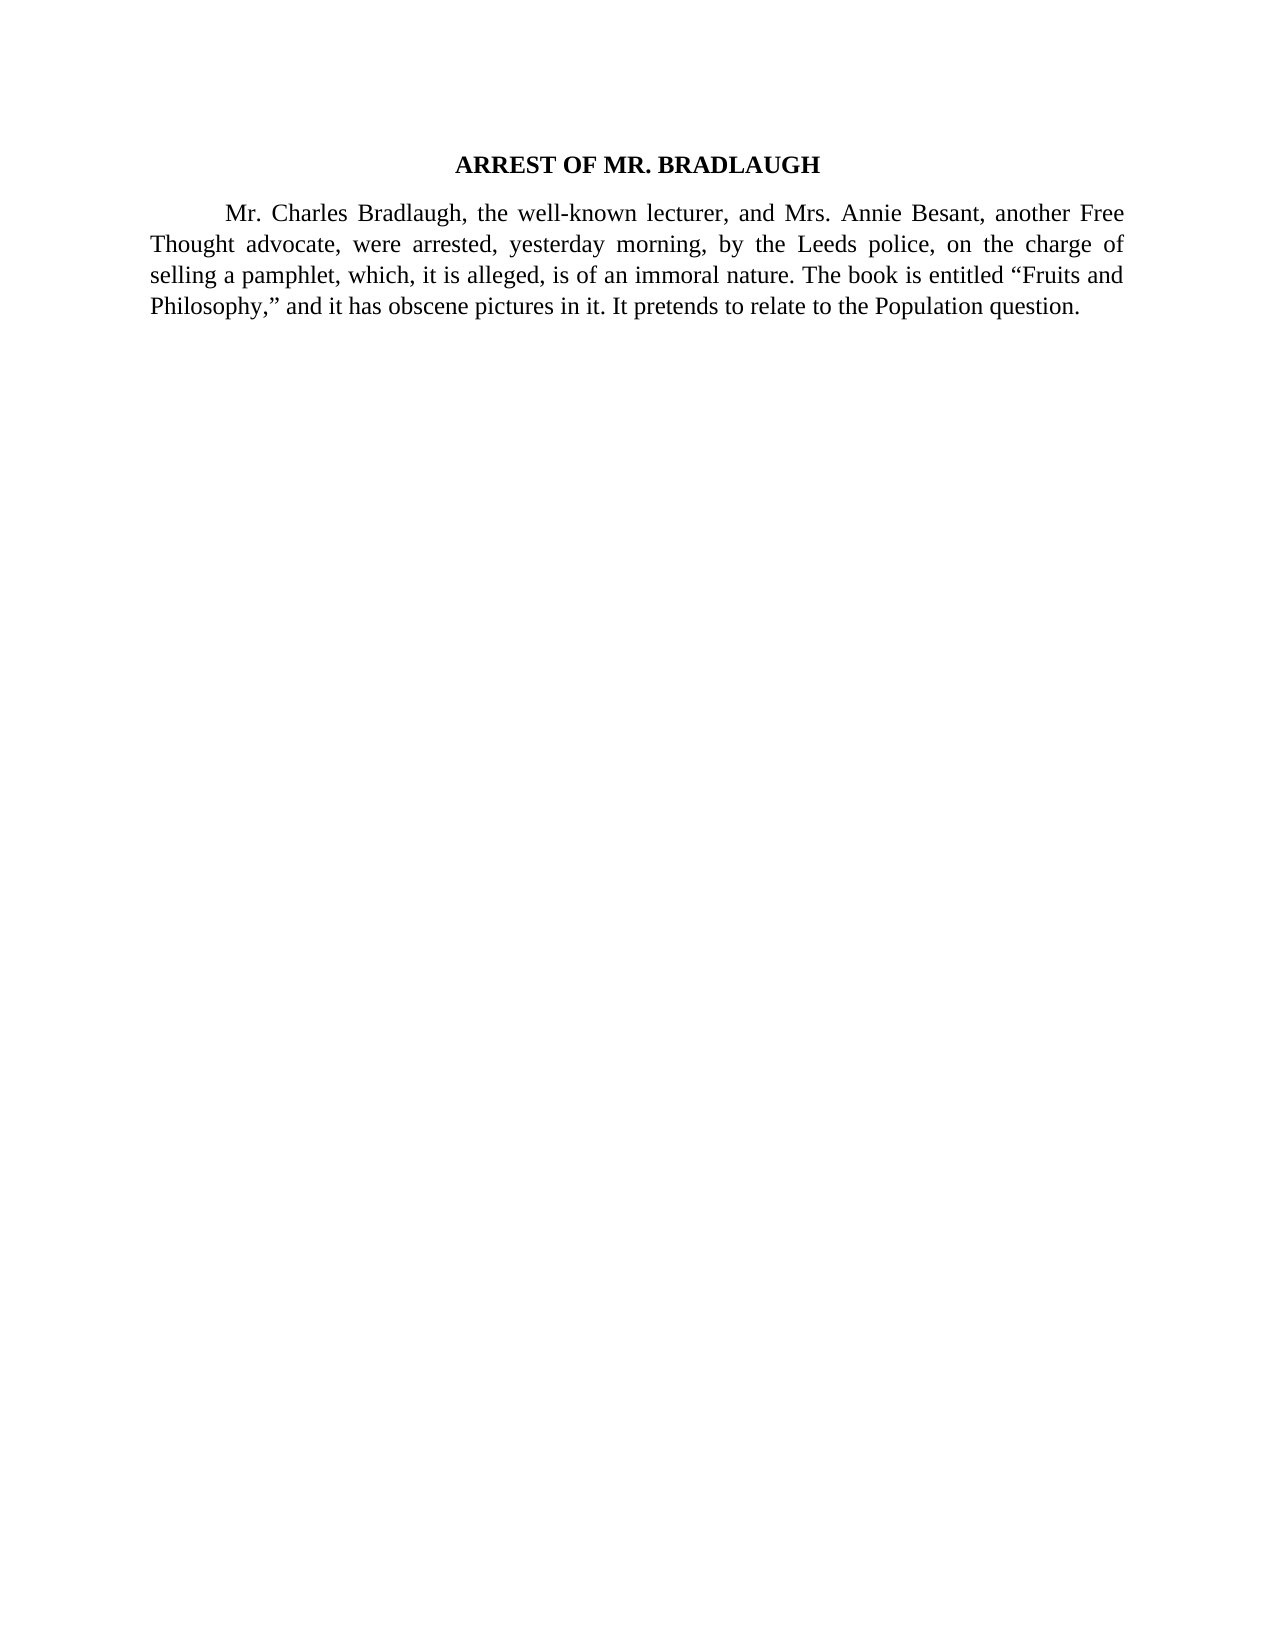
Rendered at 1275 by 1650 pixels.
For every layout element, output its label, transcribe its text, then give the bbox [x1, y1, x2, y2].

text ARREST OF MR. BRADLAUGH [150, 150, 1125, 179]
text Mr. Charles Bradlaugh, the well-known lecturer, and Mrs. Annie Besant, another Free Thought advocate, were arrested, yesterday morning, by the Leeds police, on the charge of selling a pamphlet, which, it is alleged, is of an immoral nature. The book is entitled “Fruits and Philosophy,” and it has obscene pictures in it. It pretends to relate to the Population question. [150, 198, 1125, 319]
